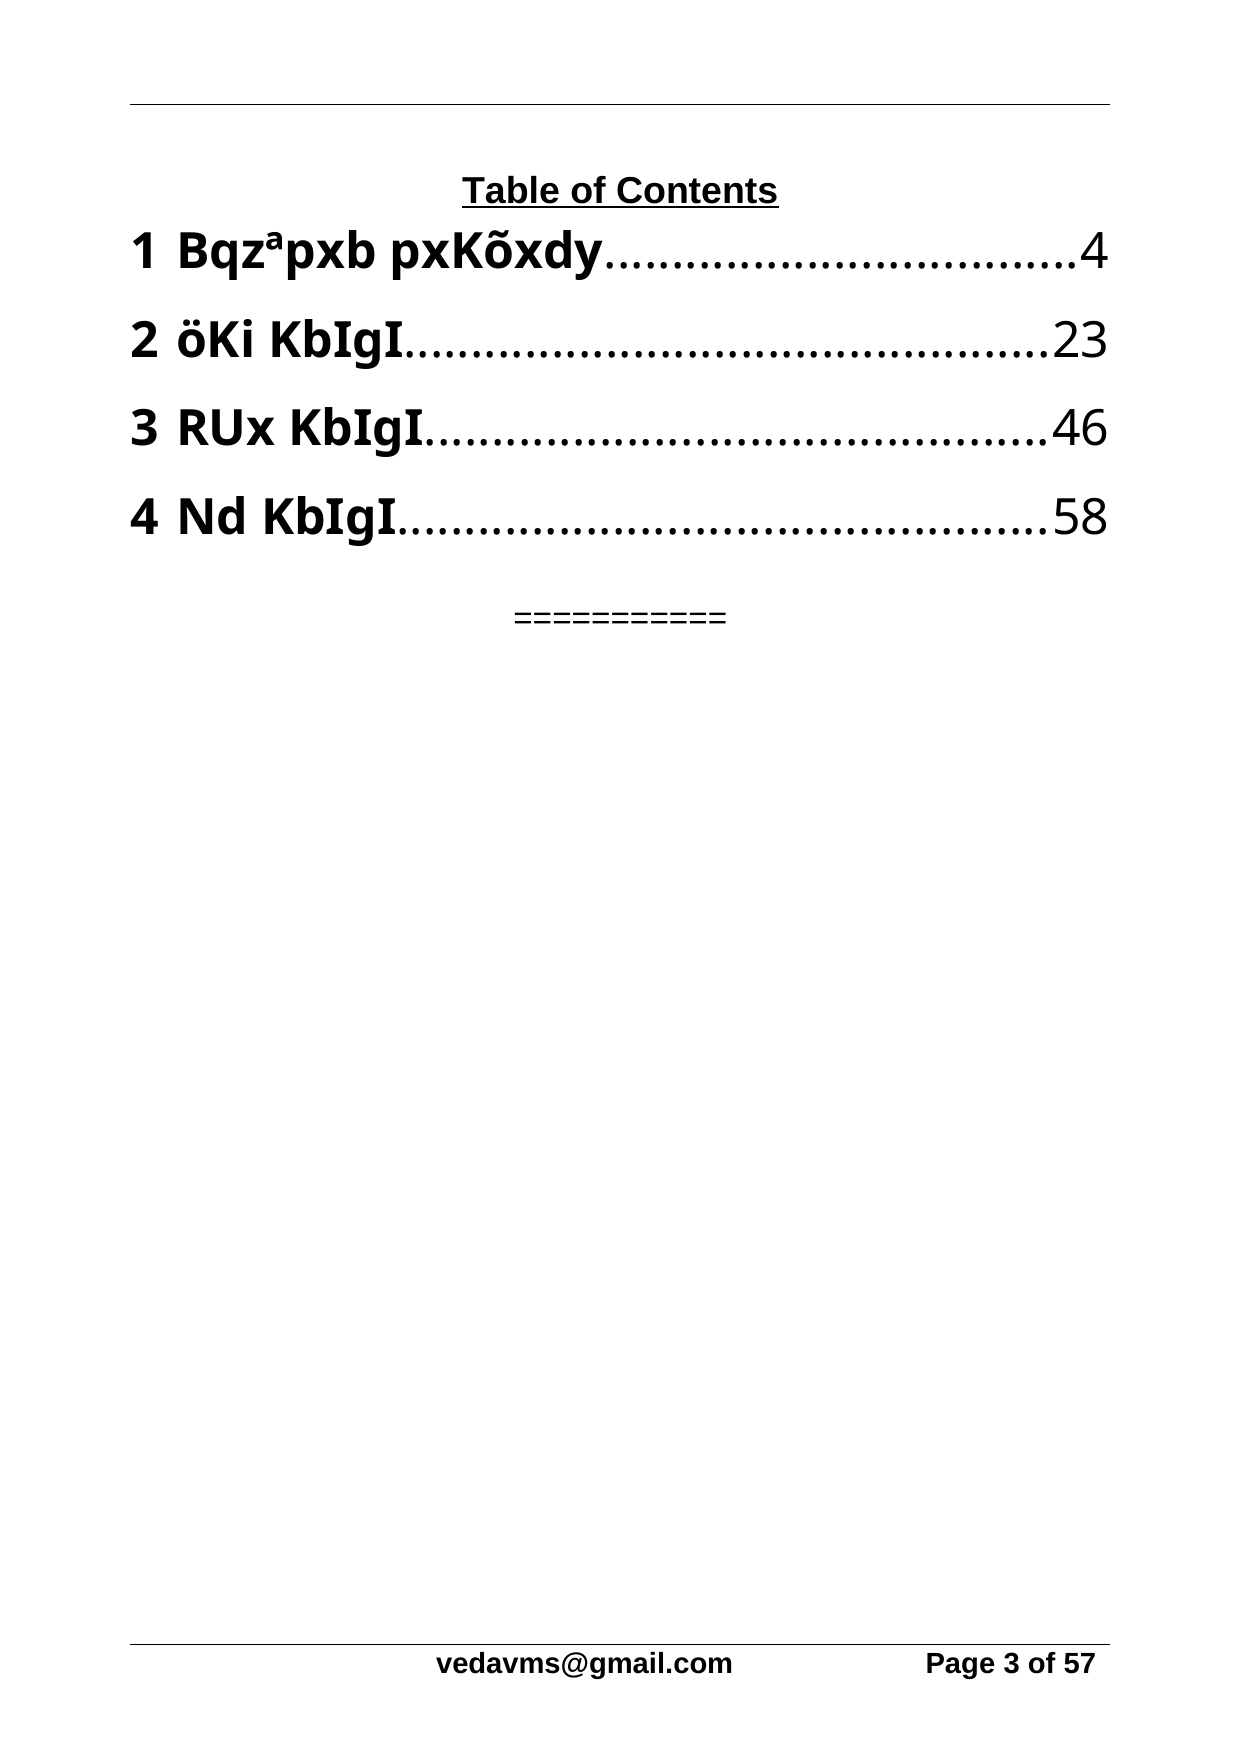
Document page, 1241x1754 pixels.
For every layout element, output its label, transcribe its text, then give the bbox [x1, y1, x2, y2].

text =========== [130, 598, 1110, 636]
